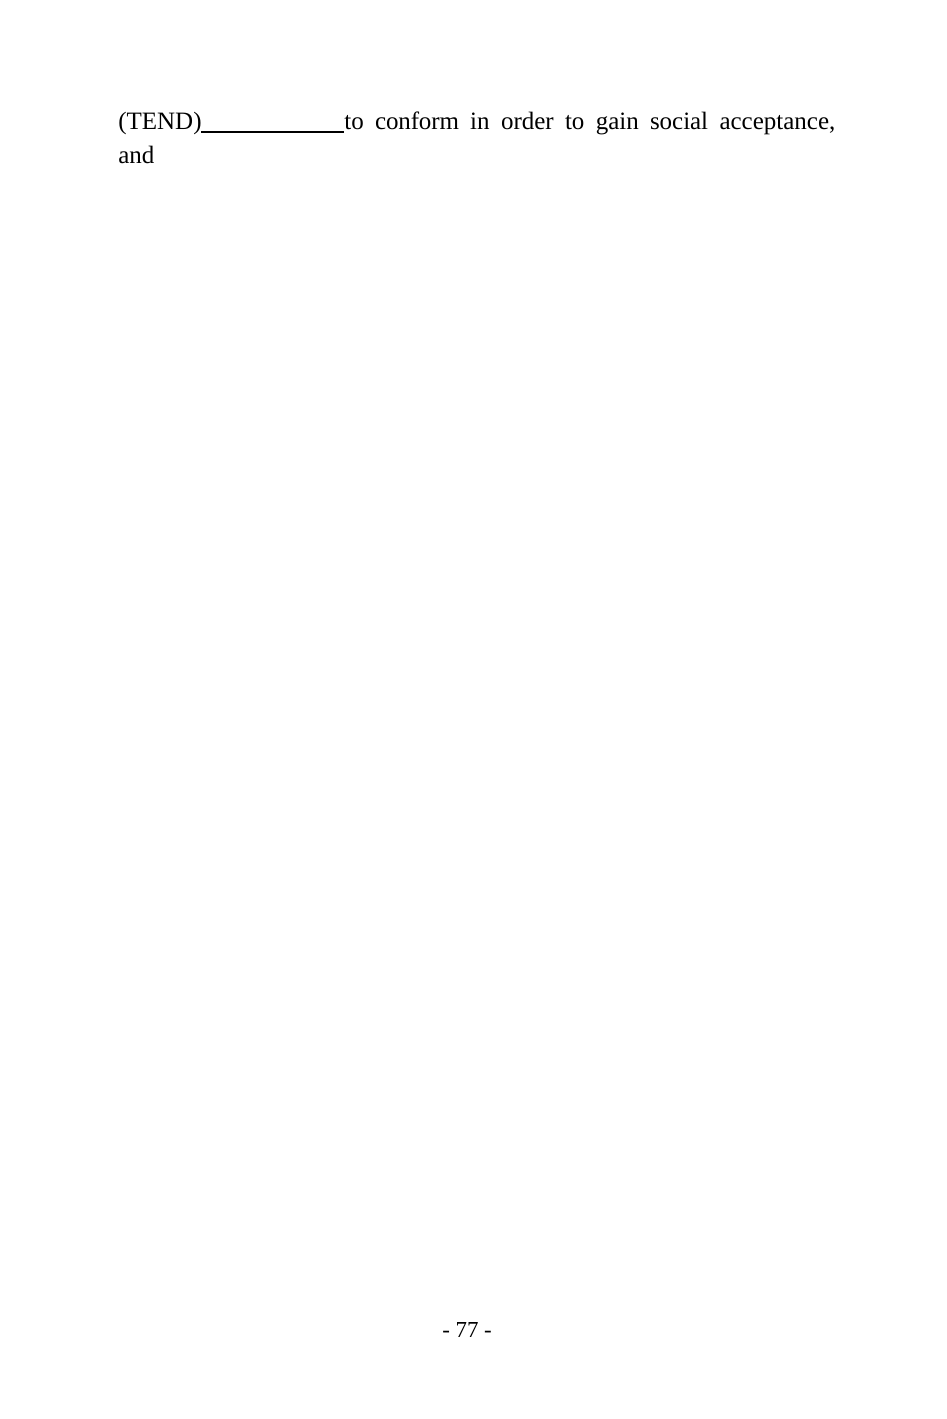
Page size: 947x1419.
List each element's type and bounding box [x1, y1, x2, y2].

text [118, 106, 835, 169]
